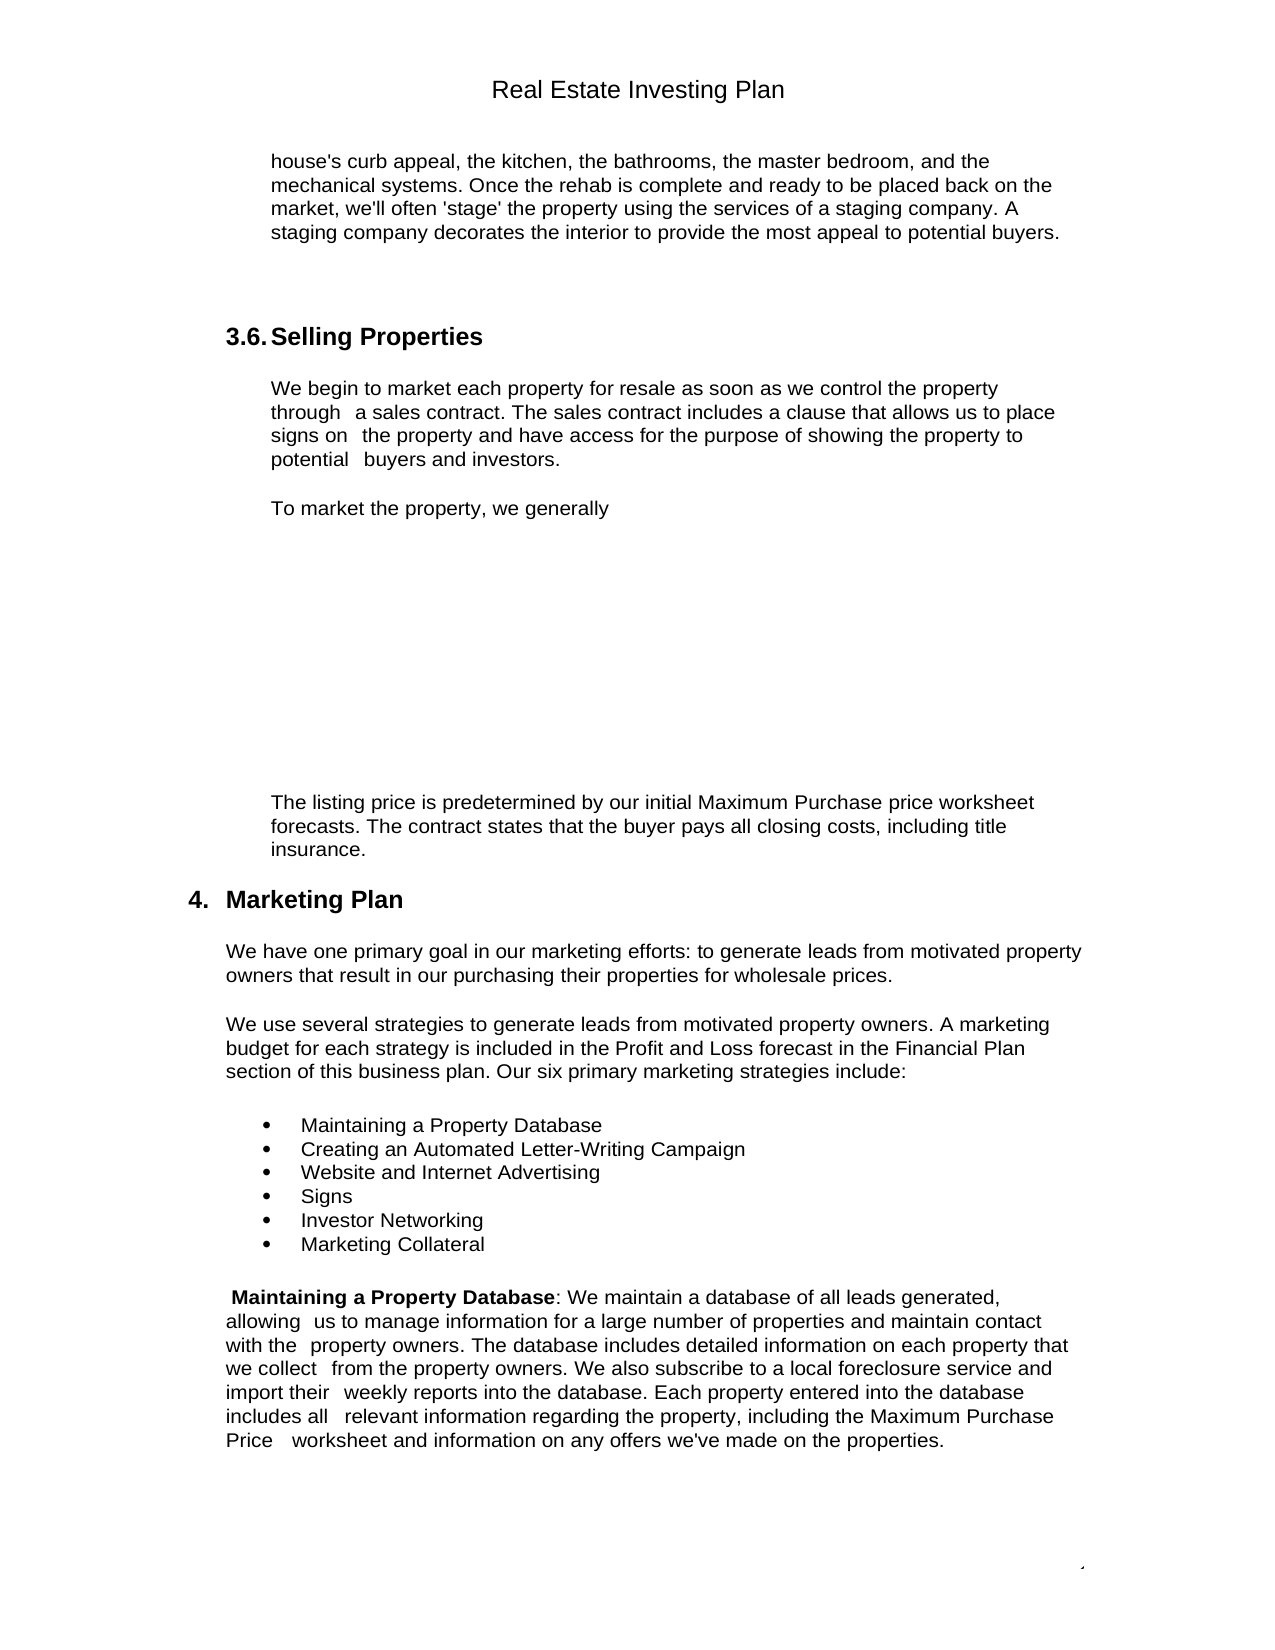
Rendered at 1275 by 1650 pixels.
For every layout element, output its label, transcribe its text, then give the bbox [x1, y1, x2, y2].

text house's curb appeal, the kitchen, the bathrooms, the master bedroom, and the mechanical systems. Once the rehab is complete and ready to be placed back on the market, we'll often 'stage' the property using the services of a staging company. A staging company decorates the interior to provide the most appeal to potential buyers. [271, 150, 1069, 244]
text We begin to market each property for resale as soon as we control the property through a sales contract. The sales contract includes a clause that allows us to place signs on the property and have access for the purpose of showing the property to potential buyers and investors. [271, 377, 1069, 471]
list Marketing Collateral [263, 1233, 1100, 1256]
list Investor Networking [263, 1209, 1100, 1232]
subtitle Selling Properties [226, 322, 1100, 351]
text Maintaining a Property Database: We maintain a database of all leads generated, allowing us to manage information for a large number of properties and maintain contact with the property owners. The database includes detailed information on each property that we collect from the property owners. We also subscribe to a local foreclosure service and import their weekly reports into the database. Each property entered into the database includes all relevant information regarding the property, including the Maximum Purchase Price worksheet and information on any offers we've made on the properties. [226, 1286, 1072, 1451]
text We have one primary goal in our marketing efforts: to generate leads from motivated property owners that result in our purchasing their properties for wholesale prices. [226, 940, 1085, 987]
text The listing price is predetermined by our initial Maximum Purchase price worksheet forecasts. The contract states that the buyer pays all closing costs, including title insurance. [271, 791, 1069, 861]
list Maintaining a Property Database [263, 1114, 1100, 1137]
text We use several strategies to generate leads from motivated property owners. A marketing budget for each strategy is included in the Profit and Loss forecast in the Financial Plan section of this business plan. Our six primary marketing strategies include: [226, 1013, 1069, 1083]
list Creating an Automated Letter-Writing Campaign [263, 1137, 1100, 1160]
text To market the property, we generally [271, 497, 1100, 519]
subtitle Marketing Plan [188, 886, 1100, 914]
list Signs [263, 1185, 1100, 1208]
list Website and Internet Advertising [263, 1161, 1100, 1184]
